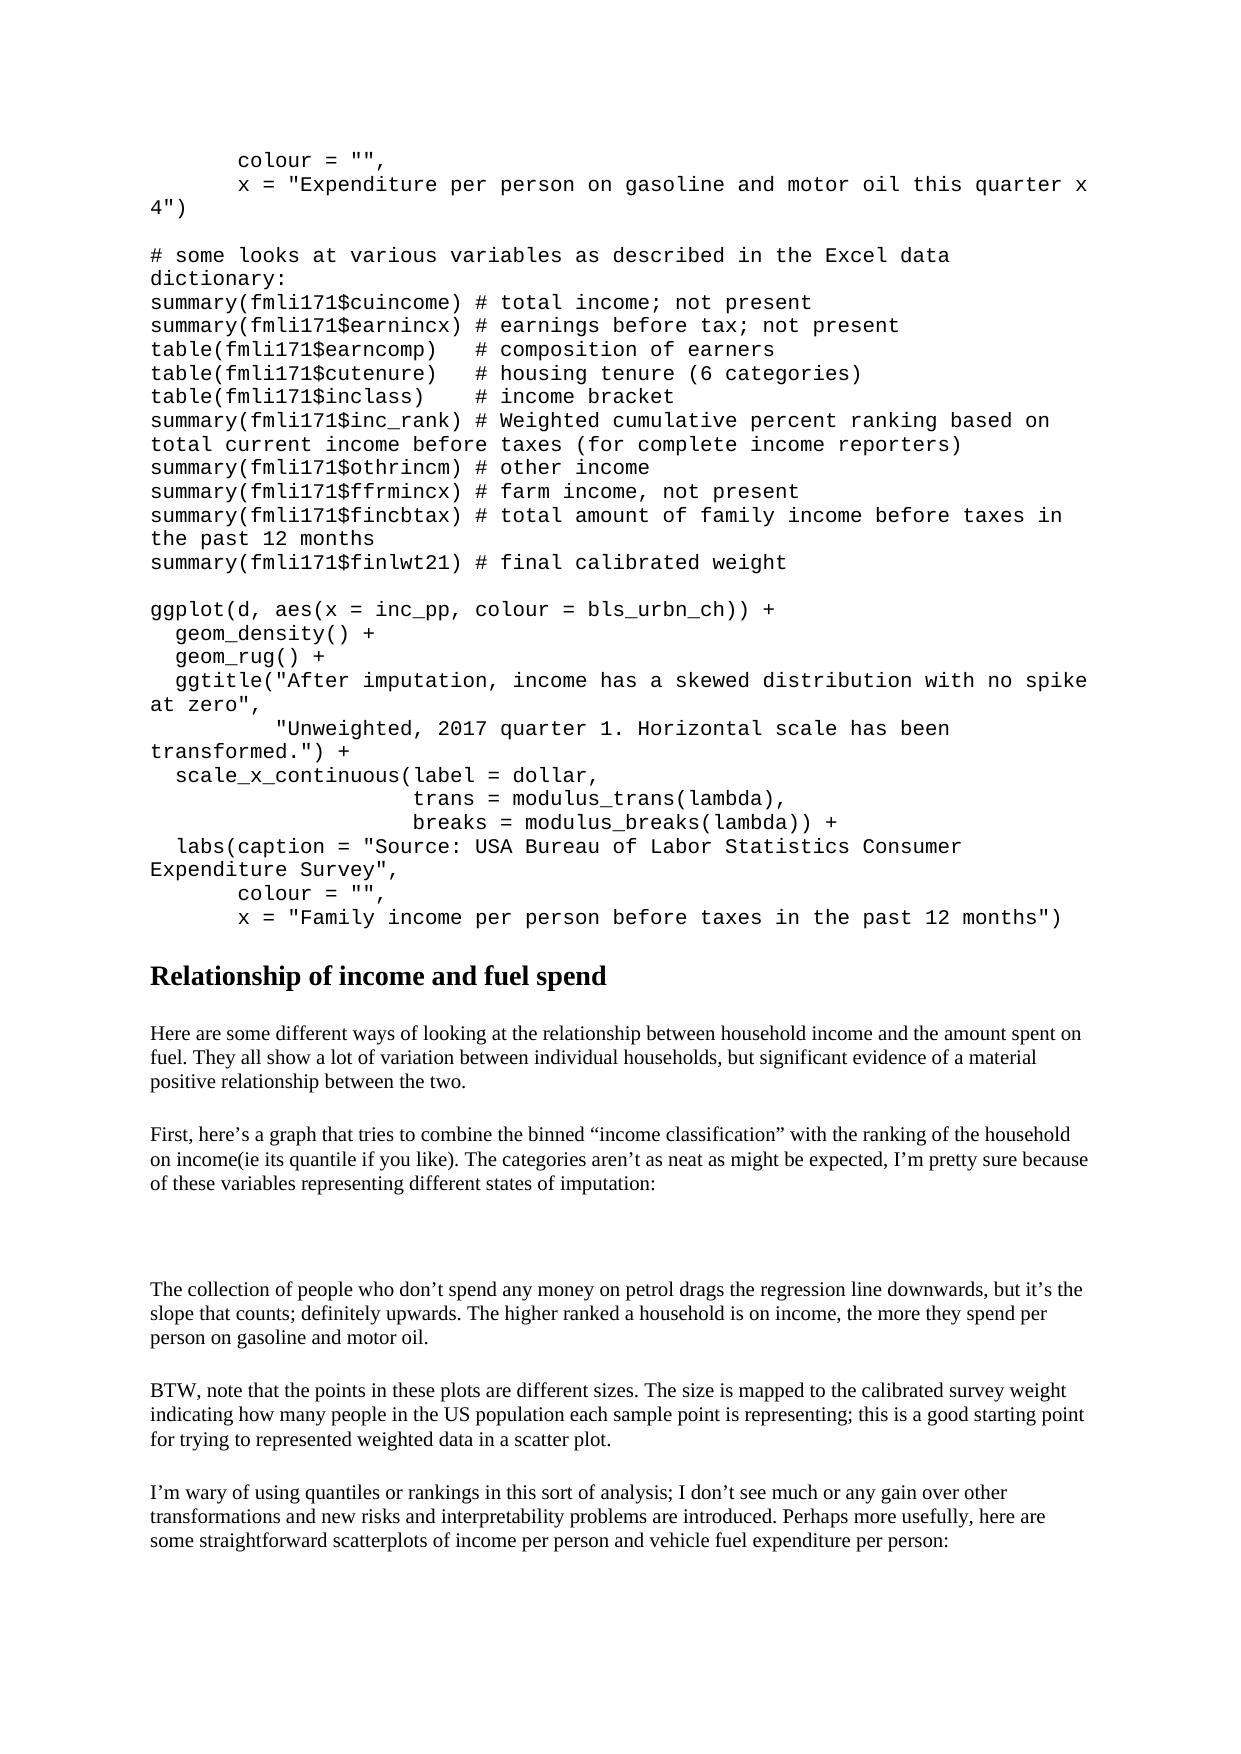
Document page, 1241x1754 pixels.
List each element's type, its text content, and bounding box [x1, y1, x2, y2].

text geom_density() + [150, 623, 1090, 647]
text colour = "", [150, 150, 1090, 174]
text I’m wary of using quantiles or rankings in this sort of analysis; I don’t see much or any gain over other transformations and new risks and interpretability problems are introduced. Perhaps more usefully, here are some straightforward scatterplots of income per person and vehicle fuel expenditure per person: [150, 1480, 1090, 1552]
text table(fmli171$earncomp) # composition of earners [150, 339, 1090, 363]
text scale_x_continuous(label = dollar, [150, 765, 1090, 788]
text table(fmli171$inclass) # income bracket [150, 386, 1090, 410]
text Relationship of income and fuel spend [150, 959, 1090, 992]
text summary(fmli171$othrincm) # other income [150, 457, 1090, 481]
text The collection of people who don’t spend any money on petrol drags the regression line downwards, but it’s the slope that counts; definitely upwards. The higher ranked a household is on income, the more they spend per person on gasoline and motor oil. [150, 1277, 1090, 1349]
text "Unweighted, 2017 quarter 1. Horizontal scale has been transformed.") + [150, 717, 1090, 765]
text ggtitle("After imputation, income has a skewed distribution with no spike at zero", [150, 670, 1090, 717]
text First, here’s a graph that tries to combine the binned “income classification” with the ranking of the household on income(ie its quantile if you like). The categories aren’t as neat as might be expected, I’m pretty sure because of these variables representing different states of imputation: [150, 1122, 1090, 1194]
text BTW, note that the points in these plots are different sizes. The size is mapped to the calibrated survey weight indicating how many people in the US population each sample point is representing; this is a good starting point for trying to represented weighted data in a scatter plot. [150, 1378, 1090, 1451]
text summary(fmli171$inc_rank) # Weighted cumulative percent ranking based on total current income before taxes (for complete income reporters) [150, 410, 1090, 457]
text x = "Family income per person before taxes in the past 12 months") [150, 907, 1090, 930]
text summary(fmli171$earnincx) # earnings before tax; not present [150, 316, 1090, 339]
text x = "Expenditure per person on gasoline and motor oil this quarter x 4") [150, 174, 1090, 221]
text summary(fmli171$finlwt21) # final calibrated weight [150, 552, 1090, 576]
text ggplot(d, aes(x = inc_pp, colour = bls_urbn_ch)) + [150, 599, 1090, 623]
text table(fmli171$cutenure) # housing tenure (6 categories) [150, 363, 1090, 386]
text trans = modulus_trans(lambda), [150, 788, 1090, 812]
text colour = "", [150, 883, 1090, 907]
text breaks = modulus_breaks(lambda)) + [150, 812, 1090, 836]
text summary(fmli171$ffrmincx) # farm income, not present [150, 481, 1090, 505]
text summary(fmli171$cuincome) # total income; not present [150, 292, 1090, 316]
text Here are some different ways of looking at the relationship between household income and the amount spent on fuel. They all show a lot of variation between individual households, but significant evidence of a material positive relationship between the two. [150, 1021, 1090, 1093]
text summary(fmli171$fincbtax) # total amount of family income before taxes in the past 12 months [150, 505, 1090, 552]
text geom_rug() + [150, 647, 1090, 670]
text # some looks at various variables as described in the Excel data dictionary: [150, 244, 1090, 292]
text labs(caption = "Source: USA Bureau of Labor Statistics Consumer Expenditure Survey", [150, 836, 1090, 883]
